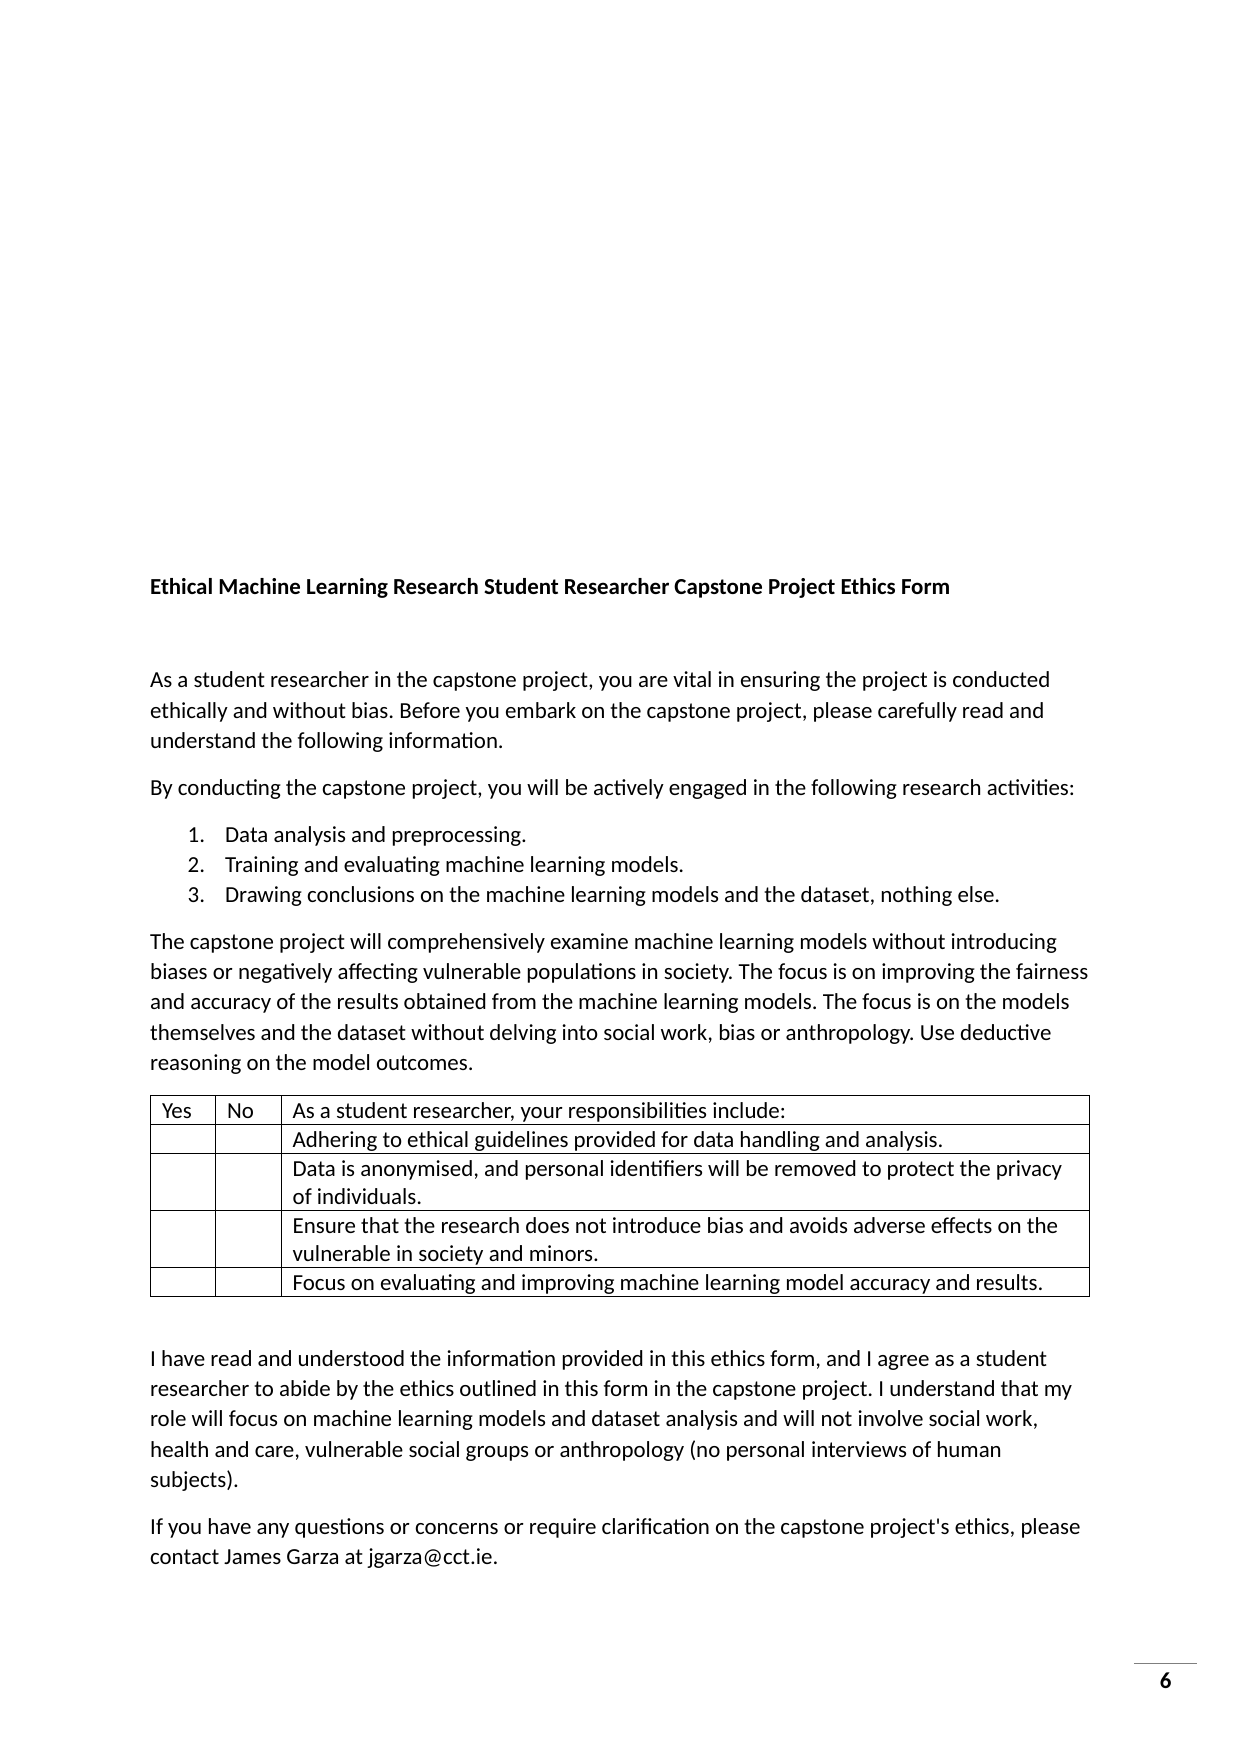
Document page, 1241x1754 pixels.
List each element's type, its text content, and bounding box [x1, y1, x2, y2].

table_cell [216, 1211, 281, 1267]
table_header As a student researcher, your responsibilities include: [282, 1096, 1089, 1124]
table_header Yes [151, 1096, 215, 1124]
text If you have any questions or concerns or require clarification on the capstone project's ethics, please contact James Garza at jgarza@cct.ie. [150, 1512, 1090, 1570]
table_cell [151, 1268, 215, 1296]
list Training and evaluating machine learning models. [187, 850, 1090, 878]
table_cell Focus on evaluating and improving machine learning model accuracy and results. [282, 1268, 1089, 1296]
text By conducting the capstone project, you will be actively engaged in the following research activities: [150, 773, 1090, 801]
table_cell Data is anonymised, and personal identifiers will be removed to protect the privacy of individuals. [282, 1154, 1089, 1210]
list Drawing conclusions on the machine learning models and the dataset, nothing else. [187, 880, 1090, 908]
text I have read and understood the information provided in this ethics form, and I agree as a student researcher to abide by the ethics outlined in this form in the capstone project. I understand that my role will focus on machine learning models and dataset analysis and will not involve social work, health and care, vulnerable social groups or anthropology (no personal interviews of human subjects). [150, 1344, 1090, 1493]
list Data analysis and preprocessing. [187, 820, 1090, 848]
text The capstone project will comprehensively examine machine learning models without introducing biases or negatively affecting vulnerable populations in society. The focus is on improving the fairness and accuracy of the results obtained from the machine learning models. The focus is on the models themselves and the dataset without delving into social work, bias or anthropology. Use deductive reasoning on the model outcomes. [150, 927, 1090, 1076]
table_header No [216, 1096, 281, 1124]
table_cell [151, 1211, 215, 1267]
text As a student researcher in the capstone project, you are vital in ensuring the project is conducted ethically and without bias. Before you embark on the capstone project, please carefully read and understand the following information. [150, 666, 1090, 754]
text Ethical Machine Learning Research Student Researcher Capstone Project Ethics Form [150, 572, 1090, 600]
table_cell [216, 1125, 281, 1153]
table_cell [216, 1154, 281, 1210]
table_cell [151, 1125, 215, 1153]
table_cell [151, 1154, 215, 1210]
table_cell Adhering to ethical guidelines provided for data handling and analysis. [282, 1125, 1089, 1153]
table_cell [216, 1268, 281, 1296]
table_cell Ensure that the research does not introduce bias and avoids adverse effects on the vulnerable in society and minors. [282, 1211, 1089, 1267]
